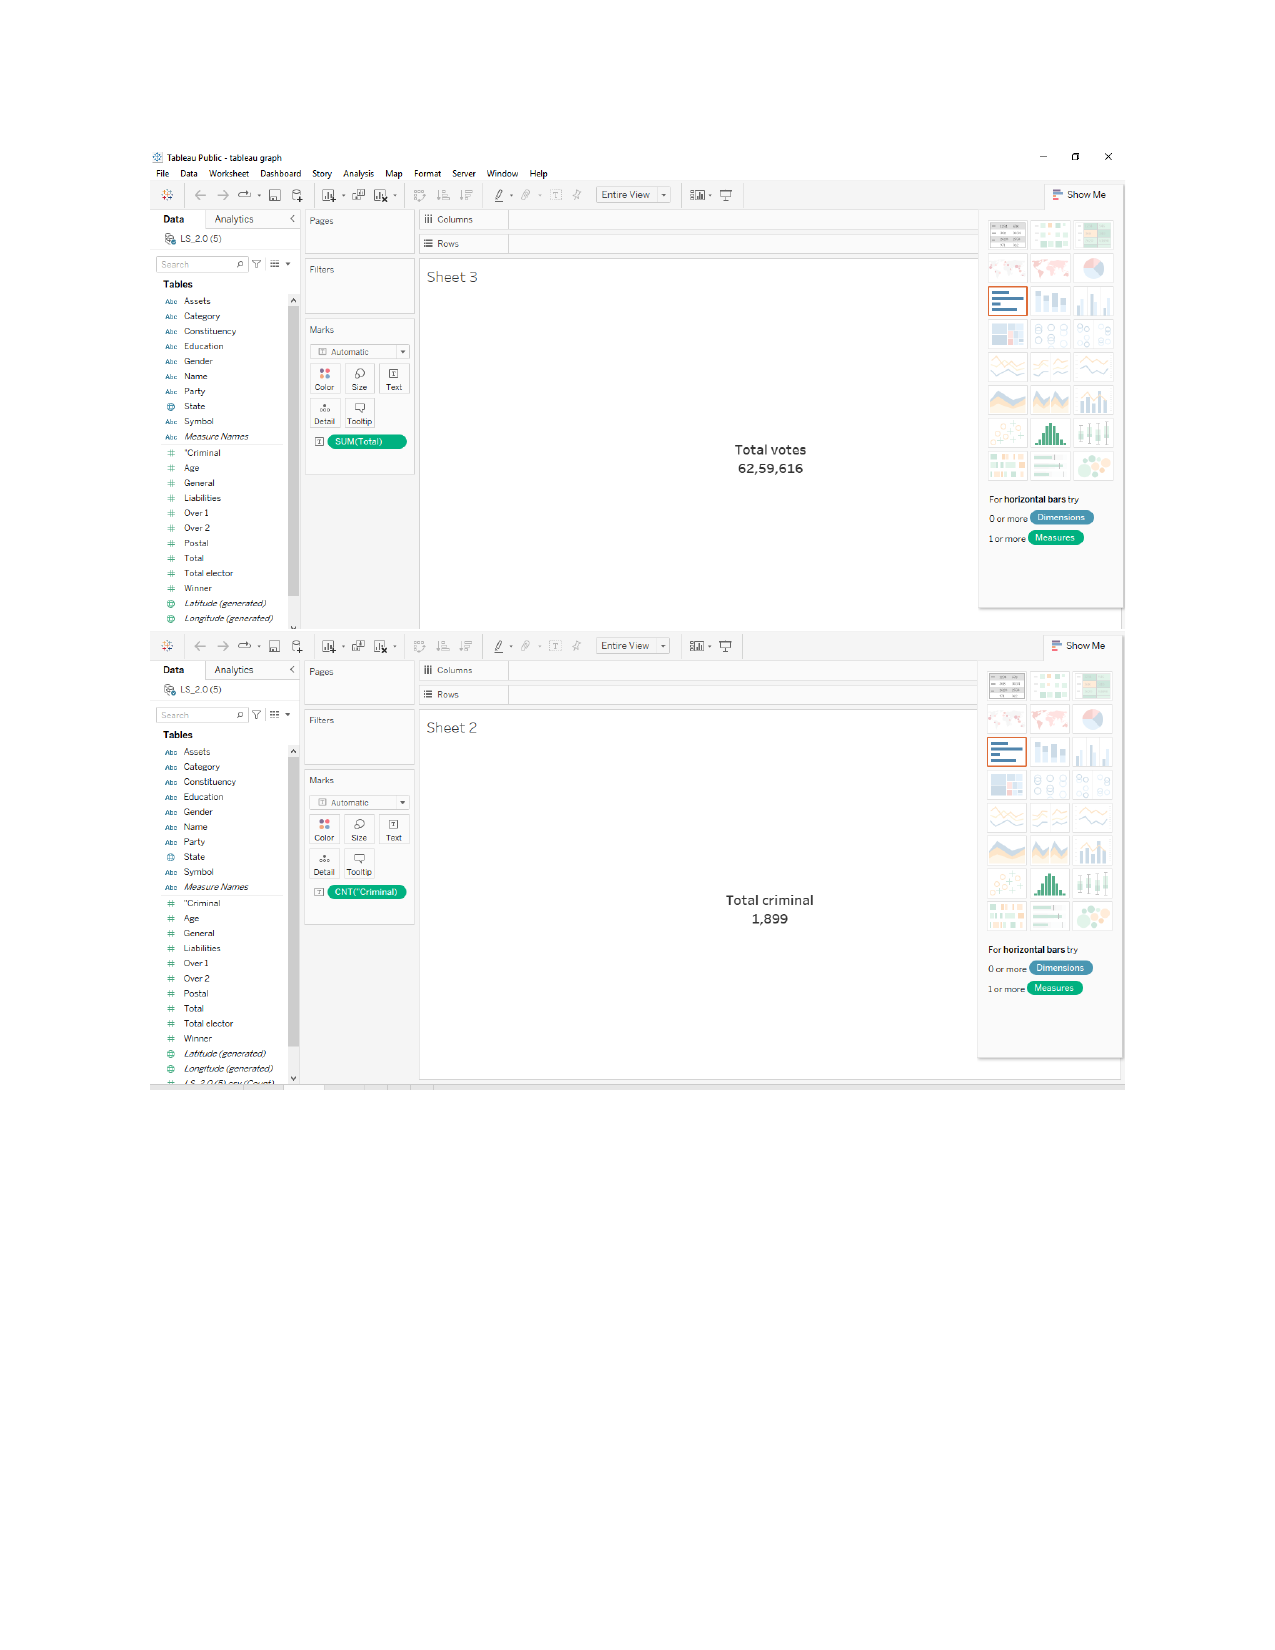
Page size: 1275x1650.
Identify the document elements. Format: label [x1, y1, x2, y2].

picture [150, 630, 1125, 1090]
picture [150, 150, 1125, 629]
